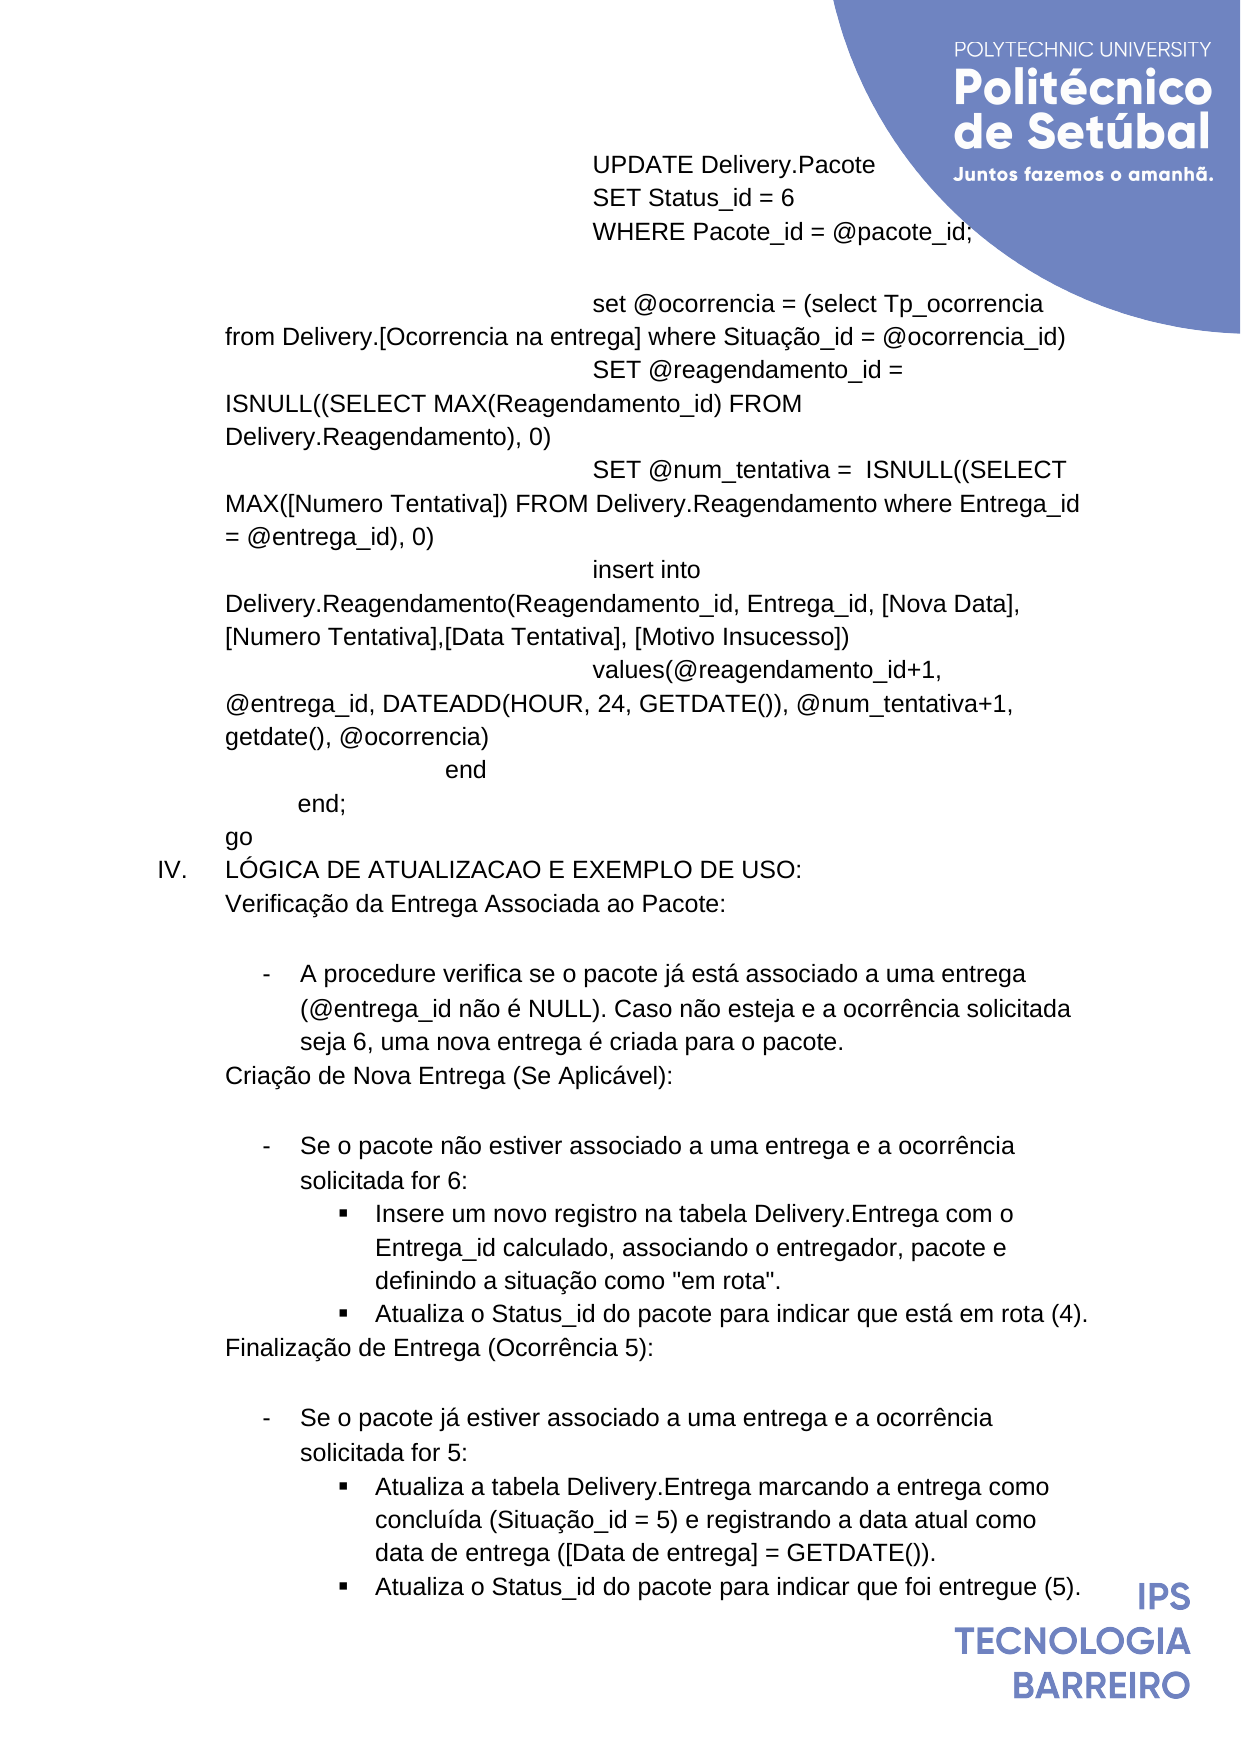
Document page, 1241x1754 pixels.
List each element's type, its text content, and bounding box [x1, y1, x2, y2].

list Finalização de Entrega (Ocorrência 5): [225, 1333, 1090, 1362]
list go [225, 822, 1090, 851]
list UPDATE Delivery.Pacote [225, 150, 1090, 179]
list LÓGICA DE ATUALIZACAO E EXEMPLO DE USO: [187, 855, 1090, 884]
list Se o pacote já estiver associado a uma entrega e a ocorrência solicitada for 5: [262, 1399, 1090, 1467]
list end; [225, 789, 1090, 817]
picture [822, 0, 1241, 334]
picture [954, 1577, 1191, 1753]
list insert into Delivery.Reagendamento(Reagendamento_id, Entrega_id, [Nova Data],[Numero Tentativa],[Data Tentativa], [Motivo Insucesso]) [225, 555, 1090, 651]
list SET @reagendamento_id = ISNULL((SELECT MAX(Reagendamento_id) FROM Delivery.Reagendamento), 0) [225, 355, 1090, 451]
list end [225, 755, 1090, 784]
list Se o pacote não estiver associado a uma entrega e a ocorrência solicitada for 6: [262, 1127, 1090, 1195]
list SET @num_tentativa = ISNULL((SELECT MAX([Numero Tentativa]) FROM Delivery.Reagendamento where Entrega_id = @entrega_id), 0) [225, 455, 1090, 551]
list set @ocorrencia = (select Tp_ocorrencia from Delivery.[Ocorrencia na entrega] where Situação_id = @ocorrencia_id) [225, 289, 1090, 351]
list Atualiza o Status_id do pacote para indicar que está em rota (4). [337, 1299, 1090, 1328]
list values(@reagendamento_id+1, @entrega_id, DATEADD(HOUR, 24, GETDATE()), @num_tentativa+1, getdate(), @ocorrencia) [225, 655, 1090, 751]
list Insere um novo registro na tabela Delivery.Entrega com o Entrega_id calculado, associando o entregador, pacote e definindo a situação como "em rota". [337, 1199, 1090, 1295]
list SET Status_id = 6 [225, 183, 1090, 212]
list A procedure verifica se o pacote já está associado a uma entrega (@entrega_id não é NULL). Caso não esteja e a ocorrência solicitada seja 6, uma nova entrega é criada para o pacote. [262, 955, 1090, 1056]
list Atualiza o Status_id do pacote para indicar que foi entregue (5). [337, 1572, 1090, 1600]
list WHERE Pacote_id = @pacote_id; [225, 217, 1090, 245]
list Verificação da Entrega Associada ao Pacote: [225, 889, 1090, 917]
list Criação de Nova Entrega (Se Aplicável): [225, 1061, 1090, 1089]
list Atualiza a tabela Delivery.Entrega marcando a entrega como concluída (Situação_id = 5) e registrando a data atual como data de entrega ([Data de entrega] = GETDATE()). [337, 1471, 1090, 1567]
